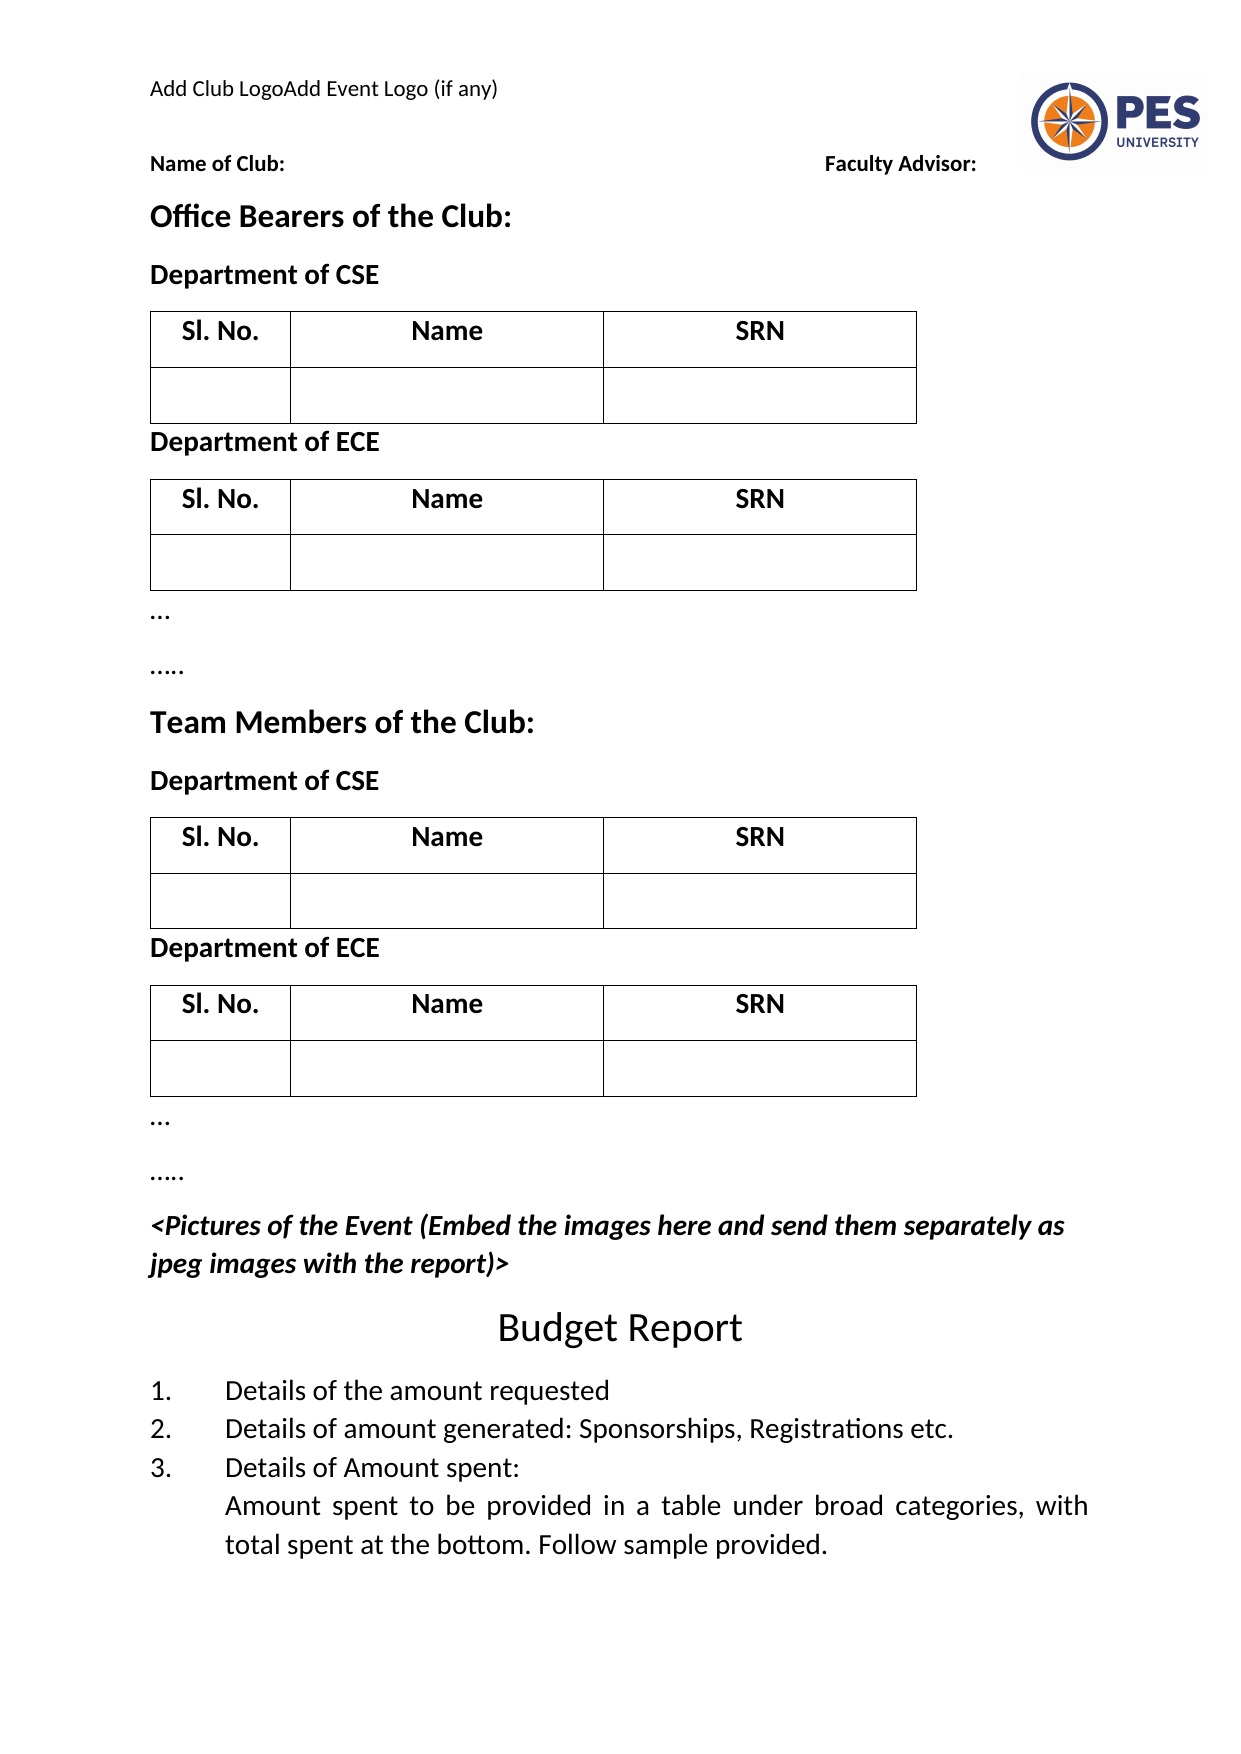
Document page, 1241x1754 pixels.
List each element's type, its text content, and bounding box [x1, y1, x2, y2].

table_cell [291, 535, 603, 590]
table_header Sl. No. [151, 818, 290, 872]
table_header SRN [604, 480, 916, 534]
table_cell [604, 535, 916, 590]
text Department of ECE [150, 423, 1090, 459]
table_header SRN [604, 312, 916, 367]
table_header Sl. No. [151, 312, 290, 367]
table_cell [291, 368, 603, 422]
table_header SRN [604, 986, 916, 1040]
text Department of ECE [150, 929, 1090, 965]
table_header Name [291, 986, 603, 1040]
text Team Members of the Club: [150, 701, 1090, 742]
table_header Sl. No. [151, 480, 290, 534]
table_cell [604, 1041, 916, 1096]
text Department of CSE [150, 762, 1090, 797]
table_cell [604, 368, 916, 422]
table_header SRN [604, 818, 916, 872]
text <Pictures of the Event (Embed the images here and send them separately as jpeg images with the report)> [150, 1207, 1090, 1281]
table_cell [151, 535, 290, 590]
table_cell [291, 874, 603, 928]
table_header Name [291, 818, 603, 872]
table_cell [151, 874, 290, 928]
table_cell [151, 1041, 290, 1096]
text Budget Report [150, 1301, 1090, 1351]
table_header Name [291, 480, 603, 534]
table_header Sl. No. [151, 986, 290, 1040]
list Details of the amount requested [150, 1372, 1090, 1408]
table_cell [151, 368, 290, 422]
text ….. [150, 646, 1090, 682]
text Office Bearers of the Club: [150, 195, 1090, 236]
text Amount spent to be provided in a table under broad categories, with total spent at the bottom. Follow sample provided. [225, 1487, 1090, 1562]
text … [150, 591, 1090, 627]
picture [1022, 73, 1209, 170]
table_header Name [291, 312, 603, 367]
list Details of Amount spent: [150, 1449, 1090, 1485]
text Department of CSE [150, 256, 1090, 292]
table_cell [604, 874, 916, 928]
list Details of amount generated: Sponsorships, Registrations etc. [150, 1411, 1090, 1446]
text ….. [150, 1152, 1090, 1188]
table_cell [291, 1041, 603, 1096]
text … [150, 1097, 1090, 1132]
